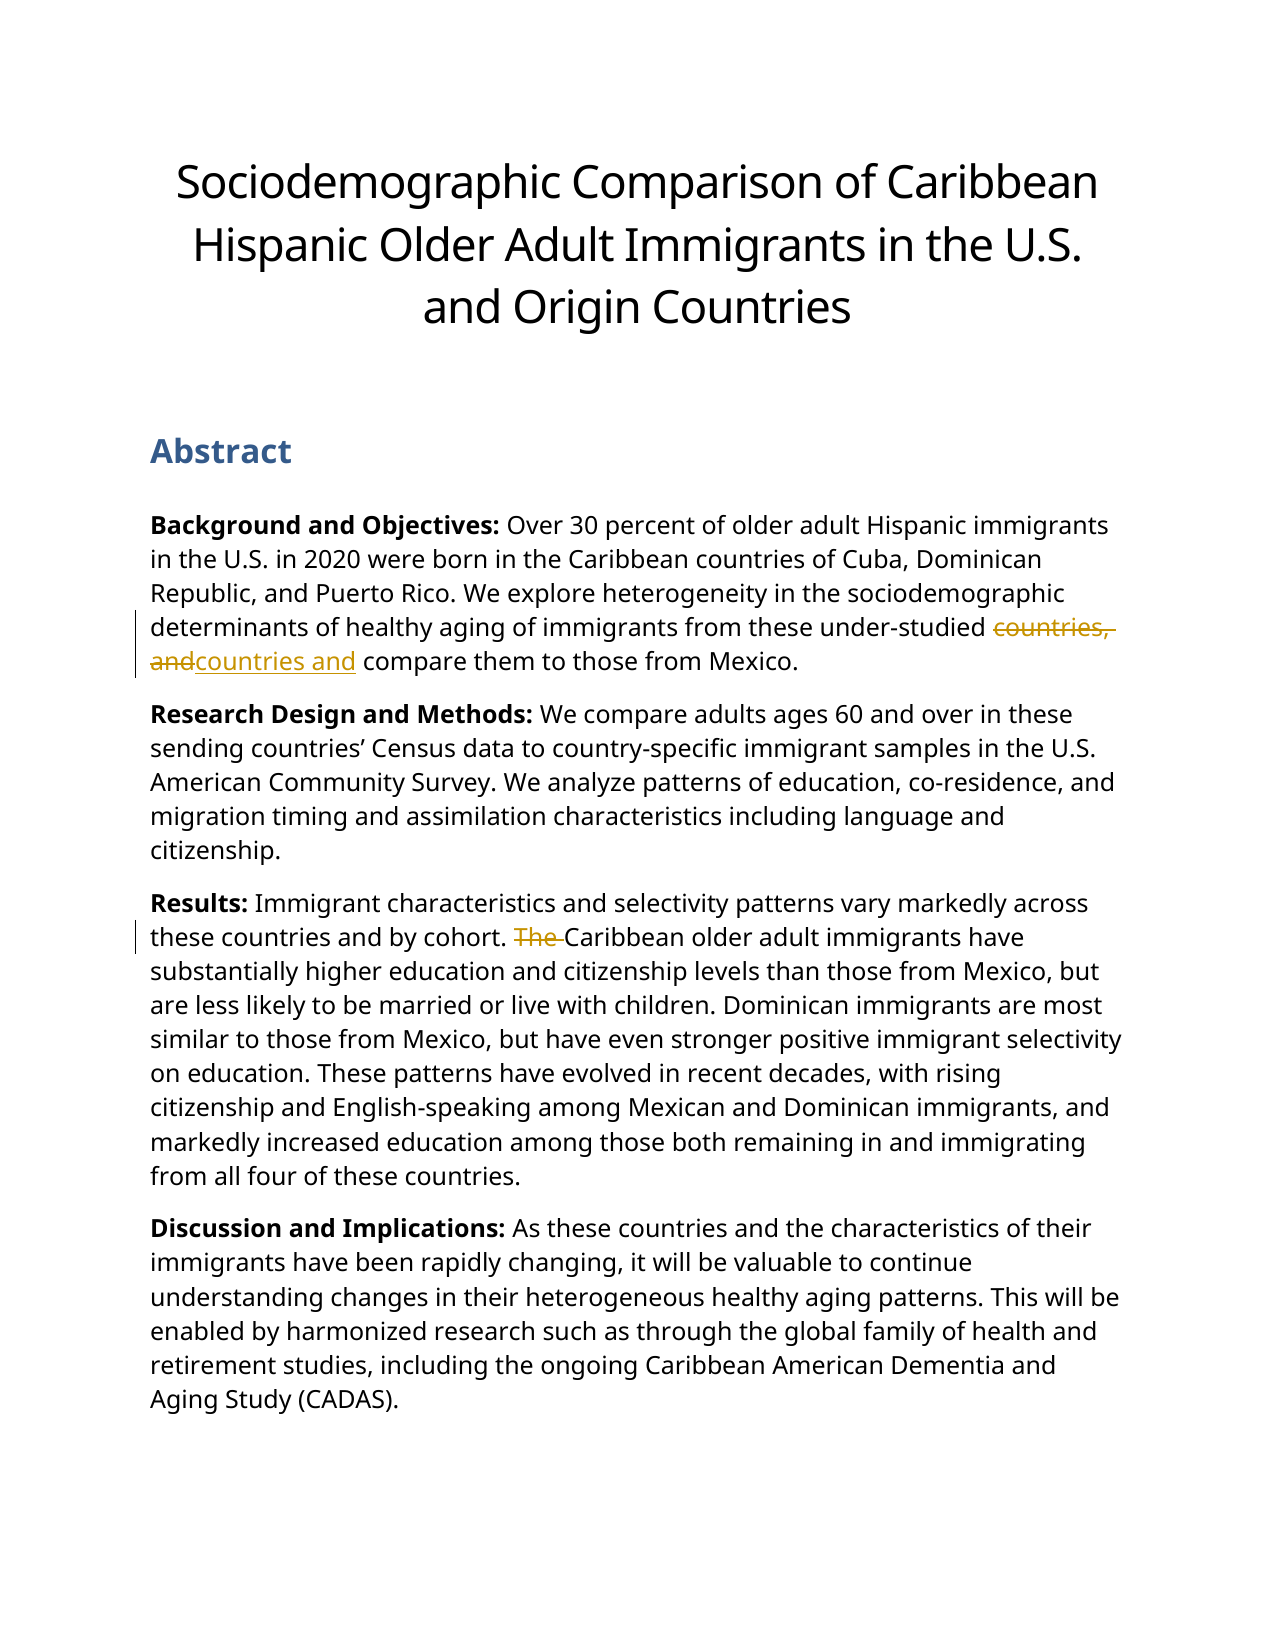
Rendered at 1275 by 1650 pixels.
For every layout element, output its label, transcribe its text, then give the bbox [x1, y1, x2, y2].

title Abstract [150, 428, 1125, 473]
title Sociodemographic Comparison of Caribbean Hispanic Older Adult Immigrants in the U.S. and Origin Countries [150, 150, 1125, 337]
text Research Design and Methods: We compare adults ages 60 and over in these sending countries’ Census data to country-specific immigrant samples in the U.S. American Community Survey. We analyze patterns of education, co-residence, and migration timing and assimilation characteristics including language and citizenship. [150, 697, 1125, 867]
text Results: Immigrant characteristics and selectivity patterns vary markedly across these countries and by cohort. Caribbean older adult immigrants have substantially higher education and citizenship levels than those from Mexico, but are less likely to be married or live with children. Dominican immigrants are most similar to those from Mexico, but have even stronger positive immigrant selectivity on education. These patterns have evolved in recent decades, with rising citizenship and English-speaking among Mexican and Dominican immigrants, and markedly increased education among those both remaining in and immigrating from all four of these countries. [150, 886, 1125, 1192]
text Discussion and Implications: As these countries and the characteristics of their immigrants have been rapidly changing, it will be valuable to continue understanding changes in their heterogeneous healthy aging patterns. This will be enabled by harmonized research such as through the global family of health and retirement studies, including the ongoing Caribbean American Dementia and Aging Study (CADAS). [150, 1211, 1125, 1415]
text Background and Objectives: Over 30 percent of older adult Hispanic immigrants in the U.S. in 2020 were born in the Caribbean countries of Cuba, Dominican Republic, and Puerto Rico. We explore heterogeneity in the sociodemographic determinants of healthy aging of immigrants from these under-studied compare them to those from Mexico. [150, 508, 1125, 678]
